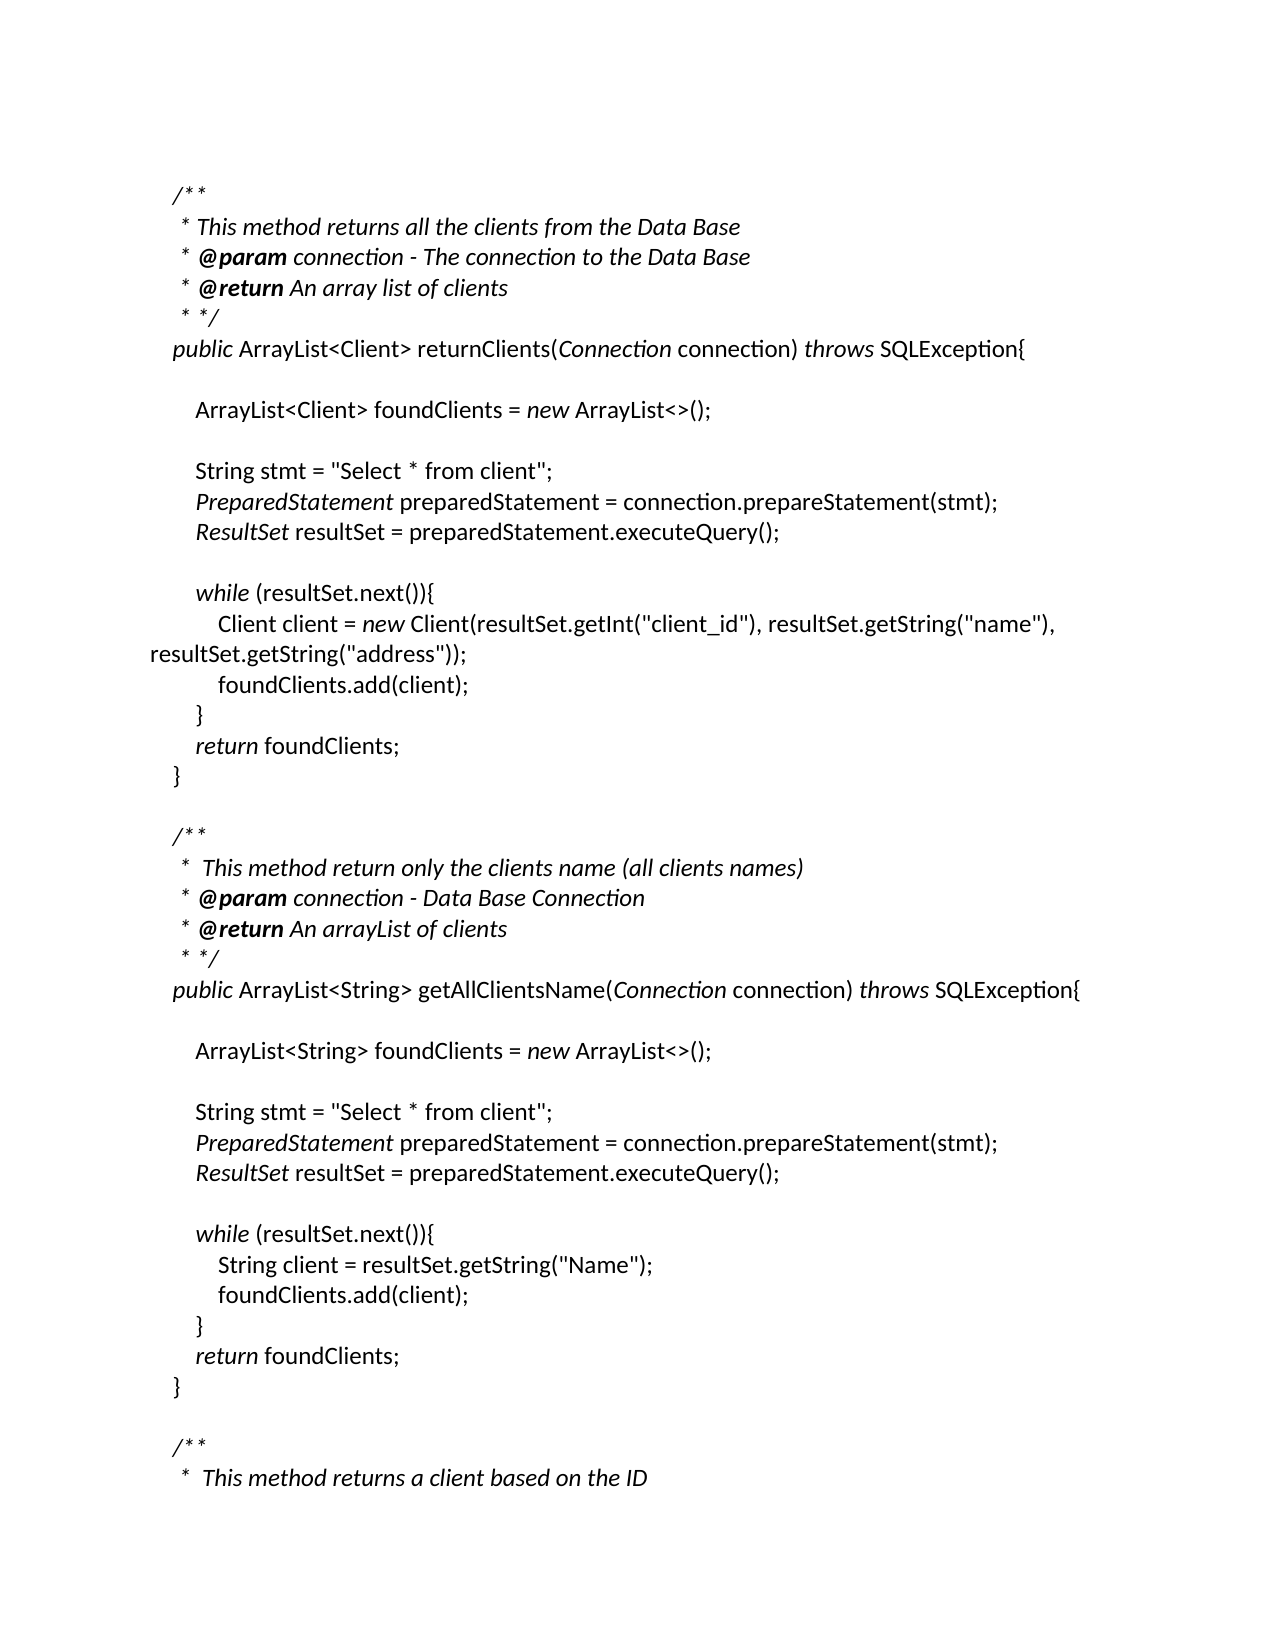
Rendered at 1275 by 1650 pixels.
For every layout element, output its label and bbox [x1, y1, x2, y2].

text [150, 150, 1140, 1493]
